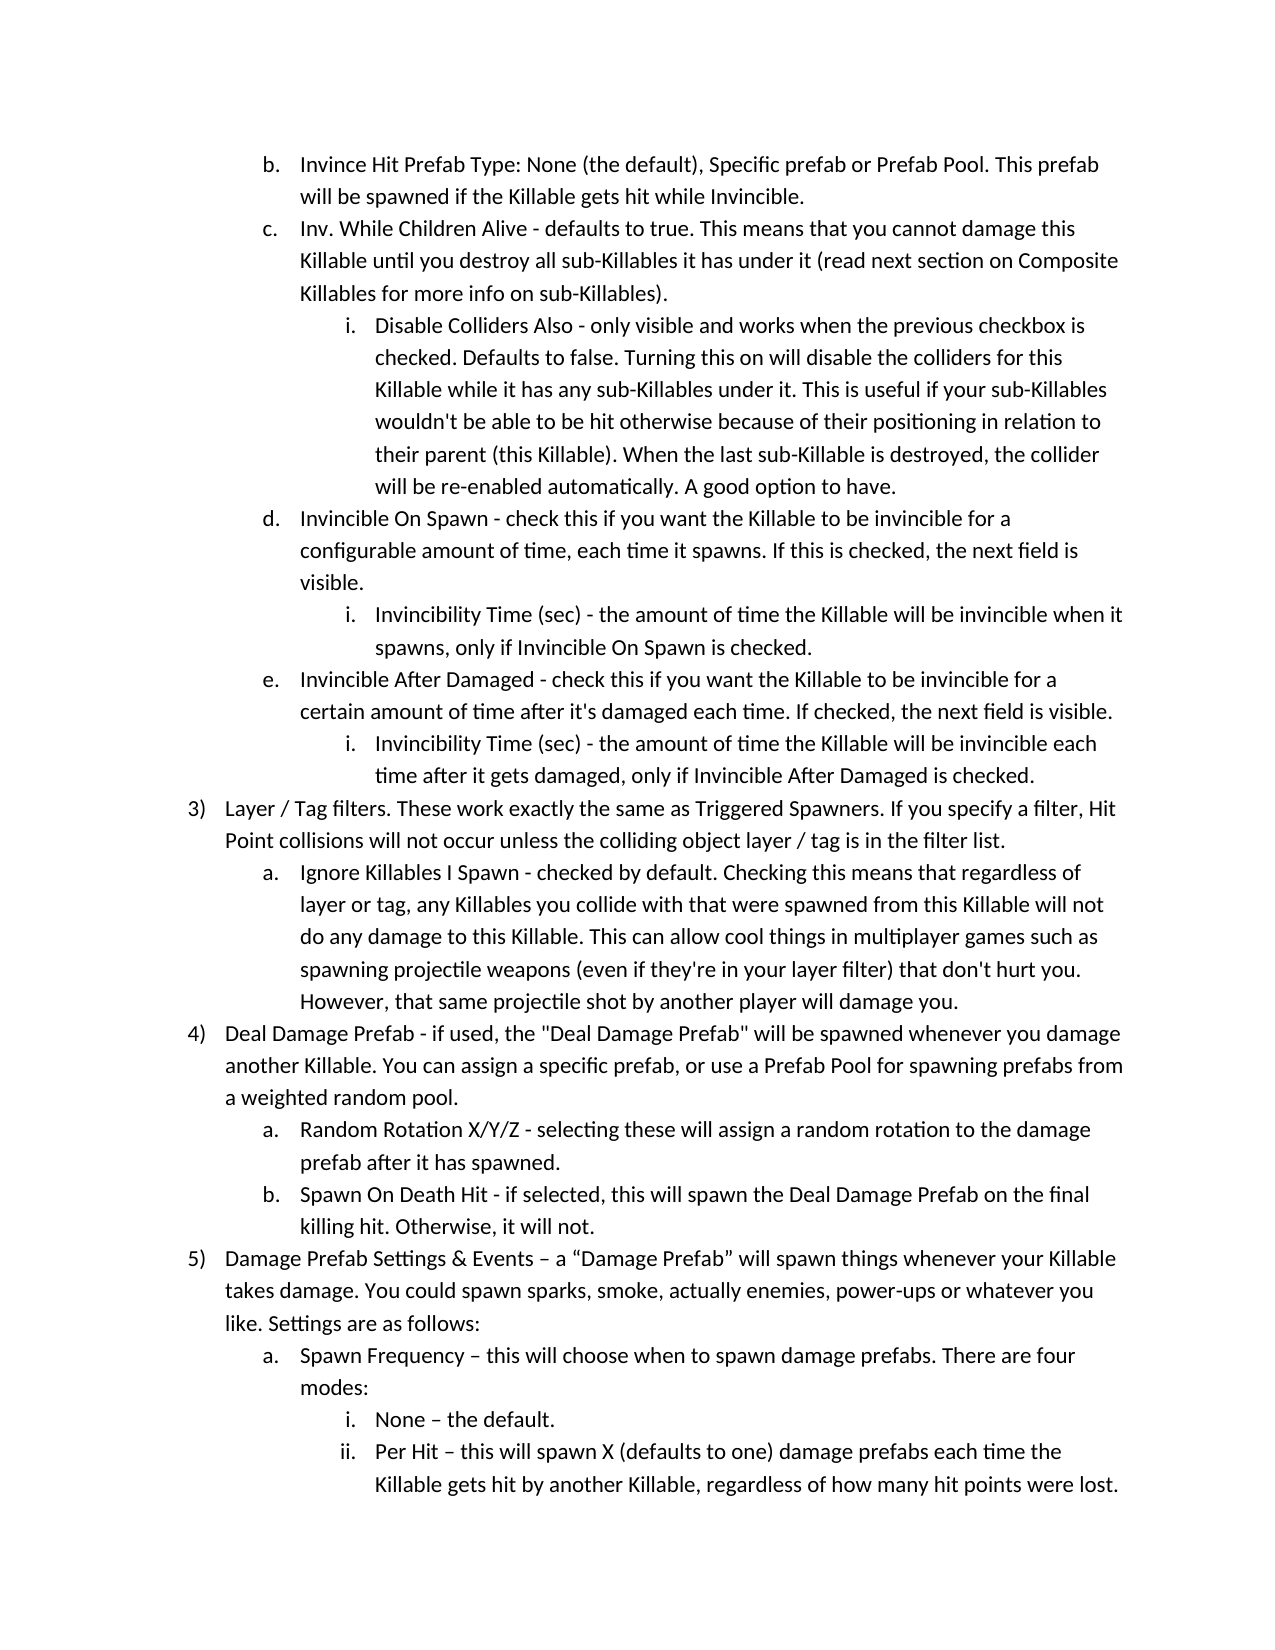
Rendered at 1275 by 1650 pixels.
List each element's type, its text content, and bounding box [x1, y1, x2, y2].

list Layer / Tag filters. These work exactly the same as Triggered Spawners. If you specify a filter, Hit Point collisions will not occur unless the colliding object layer / tag is in the filter list. [187, 794, 1125, 854]
list Random Rotation X/Y/Z - selecting these will assign a random rotation to the damage prefab after it has spawned. [262, 1116, 1125, 1176]
list Invincibility Time (sec) - the amount of time the Killable will be invincible when it spawns, only if Invincible On Spawn is checked. [356, 601, 1125, 661]
list Inv. While Children Alive - defaults to true. This means that you cannot damage this Killable until you destroy all sub-Killables it has under it (read next section on Composite Killables for more info on sub-Killables). [262, 214, 1125, 307]
list Deal Damage Prefab - if used, the "Deal Damage Prefab" will be spawned whenever you damage another Killable. You can assign a specific prefab, or use a Prefab Pool for spawning prefabs from a weighted random pool. [187, 1019, 1125, 1111]
list Spawn On Death Hit - if selected, this will spawn the Deal Damage Prefab on the final killing hit. Otherwise, it will not. [262, 1180, 1125, 1240]
list None – the default. [356, 1405, 1125, 1433]
list Ignore Killables I Spawn - checked by default. Checking this means that regardless of layer or tag, any Killables you collide with that were spawned from this Killable will not do any damage to this Killable. This can allow cool things in multiplayer games such as spawning projectile weapons (even if they're in your layer filter) that don't hurt you. However, that same projectile shot by another player will damage you. [262, 858, 1125, 1015]
list Invince Hit Prefab Type: None (the default), Specific prefab or Prefab Pool. This prefab will be spawned if the Killable gets hit while Invincible. [262, 150, 1125, 210]
list Spawn Frequency – this will choose when to spawn damage prefabs. There are four modes: [262, 1341, 1125, 1401]
list Invincible After Damaged - check this if you want the Killable to be invincible for a certain amount of time after it's damaged each time. If checked, the next field is visible. [262, 665, 1125, 725]
list Damage Prefab Settings & Events – a “Damage Prefab” will spawn things whenever your Killable takes damage. You could spawn sparks, smoke, actually enemies, power-ups or whatever you like. Settings are as follows: [187, 1244, 1125, 1337]
list Disable Colliders Also - only visible and works when the previous checkbox is checked. Defaults to false. Turning this on will disable the colliders for this Killable while it has any sub-Killables under it. This is useful if your sub-Killables wouldn't be able to be hit otherwise because of their positioning in relation to their parent (this Killable). When the last sub-Killable is destroyed, the collider will be re-enabled automatically. A good option to have. [356, 311, 1125, 500]
list Invincible On Spawn - check this if you want the Killable to be invincible for a configurable amount of time, each time it spawns. If this is checked, the next field is visible. [262, 504, 1125, 596]
list Per Hit – this will spawn X (defaults to one) damage prefabs each time the Killable gets hit by another Killable, regardless of how many hit points were lost. [356, 1437, 1125, 1498]
list Invincibility Time (sec) - the amount of time the Killable will be invincible each time after it gets damaged, only if Invincible After Damaged is checked. [356, 729, 1125, 789]
